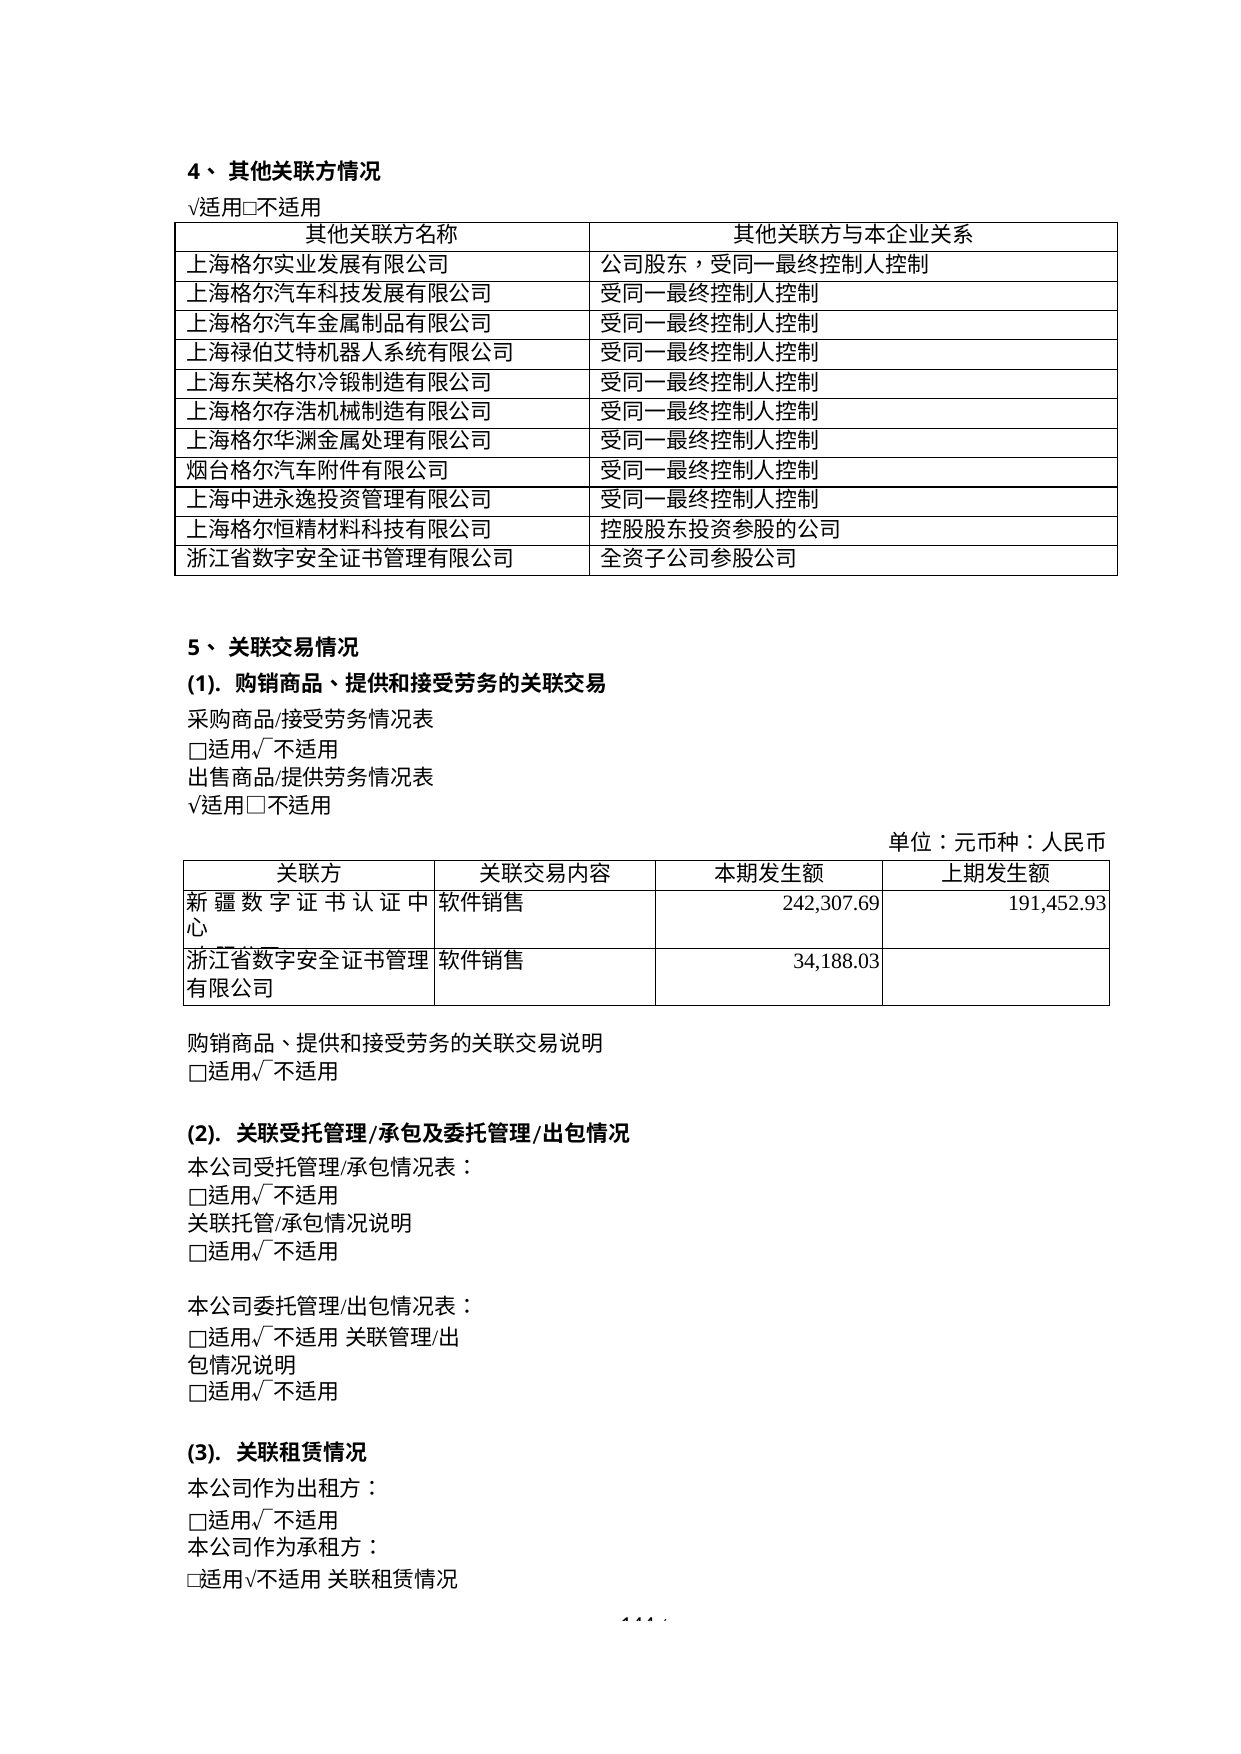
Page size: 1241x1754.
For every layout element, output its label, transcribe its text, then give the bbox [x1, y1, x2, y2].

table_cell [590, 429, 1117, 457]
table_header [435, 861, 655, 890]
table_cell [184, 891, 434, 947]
text (2). 关联受托管理/承包及委托管理/出包情况 本公司受托管理/承包情况表： [187, 1118, 649, 1181]
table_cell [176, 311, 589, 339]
text □适用√不适用 [187, 740, 627, 762]
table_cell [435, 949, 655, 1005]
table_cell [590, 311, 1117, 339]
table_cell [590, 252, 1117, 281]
text □适用√不适用 [187, 1379, 875, 1405]
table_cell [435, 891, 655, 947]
text 本公司作为承租方： [187, 1533, 875, 1562]
text □适用√不适用 [187, 1509, 875, 1533]
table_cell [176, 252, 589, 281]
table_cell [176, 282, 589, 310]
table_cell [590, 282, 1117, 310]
subtitle 5、 关联交易情况 [187, 632, 627, 662]
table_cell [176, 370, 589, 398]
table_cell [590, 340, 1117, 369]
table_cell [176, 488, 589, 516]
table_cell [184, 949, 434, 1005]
text 购销商品、提供和接受劳务的关联交易说明 [187, 1028, 875, 1057]
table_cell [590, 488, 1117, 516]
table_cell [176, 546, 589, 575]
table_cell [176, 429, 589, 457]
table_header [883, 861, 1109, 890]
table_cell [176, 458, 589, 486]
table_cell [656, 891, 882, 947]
text 关联托管/承包情况说明 [187, 1208, 875, 1237]
text □适用√不适用 关联租赁情况说明 [187, 1564, 473, 1593]
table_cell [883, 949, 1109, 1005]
text □适用√不适用 [187, 1237, 875, 1265]
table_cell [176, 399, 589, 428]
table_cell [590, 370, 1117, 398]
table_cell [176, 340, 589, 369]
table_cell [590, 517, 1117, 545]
text 单位：元币种：人民币 [888, 827, 1132, 857]
subtitle 4、 其他关联方情况 [187, 156, 875, 186]
text □适用√不适用 关联管理/出包情况说明 [187, 1322, 473, 1379]
text (3). 关联租赁情况 本公司作为出租方： [187, 1437, 386, 1503]
text □适用√不适用 [187, 1185, 875, 1208]
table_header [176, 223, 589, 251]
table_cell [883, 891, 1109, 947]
text (1). 购销商品、提供和接受劳务的关联交易 采购商品/接受劳务情况表 [187, 668, 627, 734]
text √适用□不适用 [187, 192, 875, 222]
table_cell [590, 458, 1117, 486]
text √适用□不适用 [187, 791, 627, 819]
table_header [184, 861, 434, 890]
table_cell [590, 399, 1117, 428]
text 本公司委托管理/出包情况表： [187, 1291, 875, 1320]
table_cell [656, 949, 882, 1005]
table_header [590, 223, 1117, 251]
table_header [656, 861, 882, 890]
text 出售商品/提供劳务情况表 [187, 762, 627, 791]
text □适用√不适用 [187, 1057, 875, 1085]
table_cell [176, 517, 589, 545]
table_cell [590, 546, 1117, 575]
